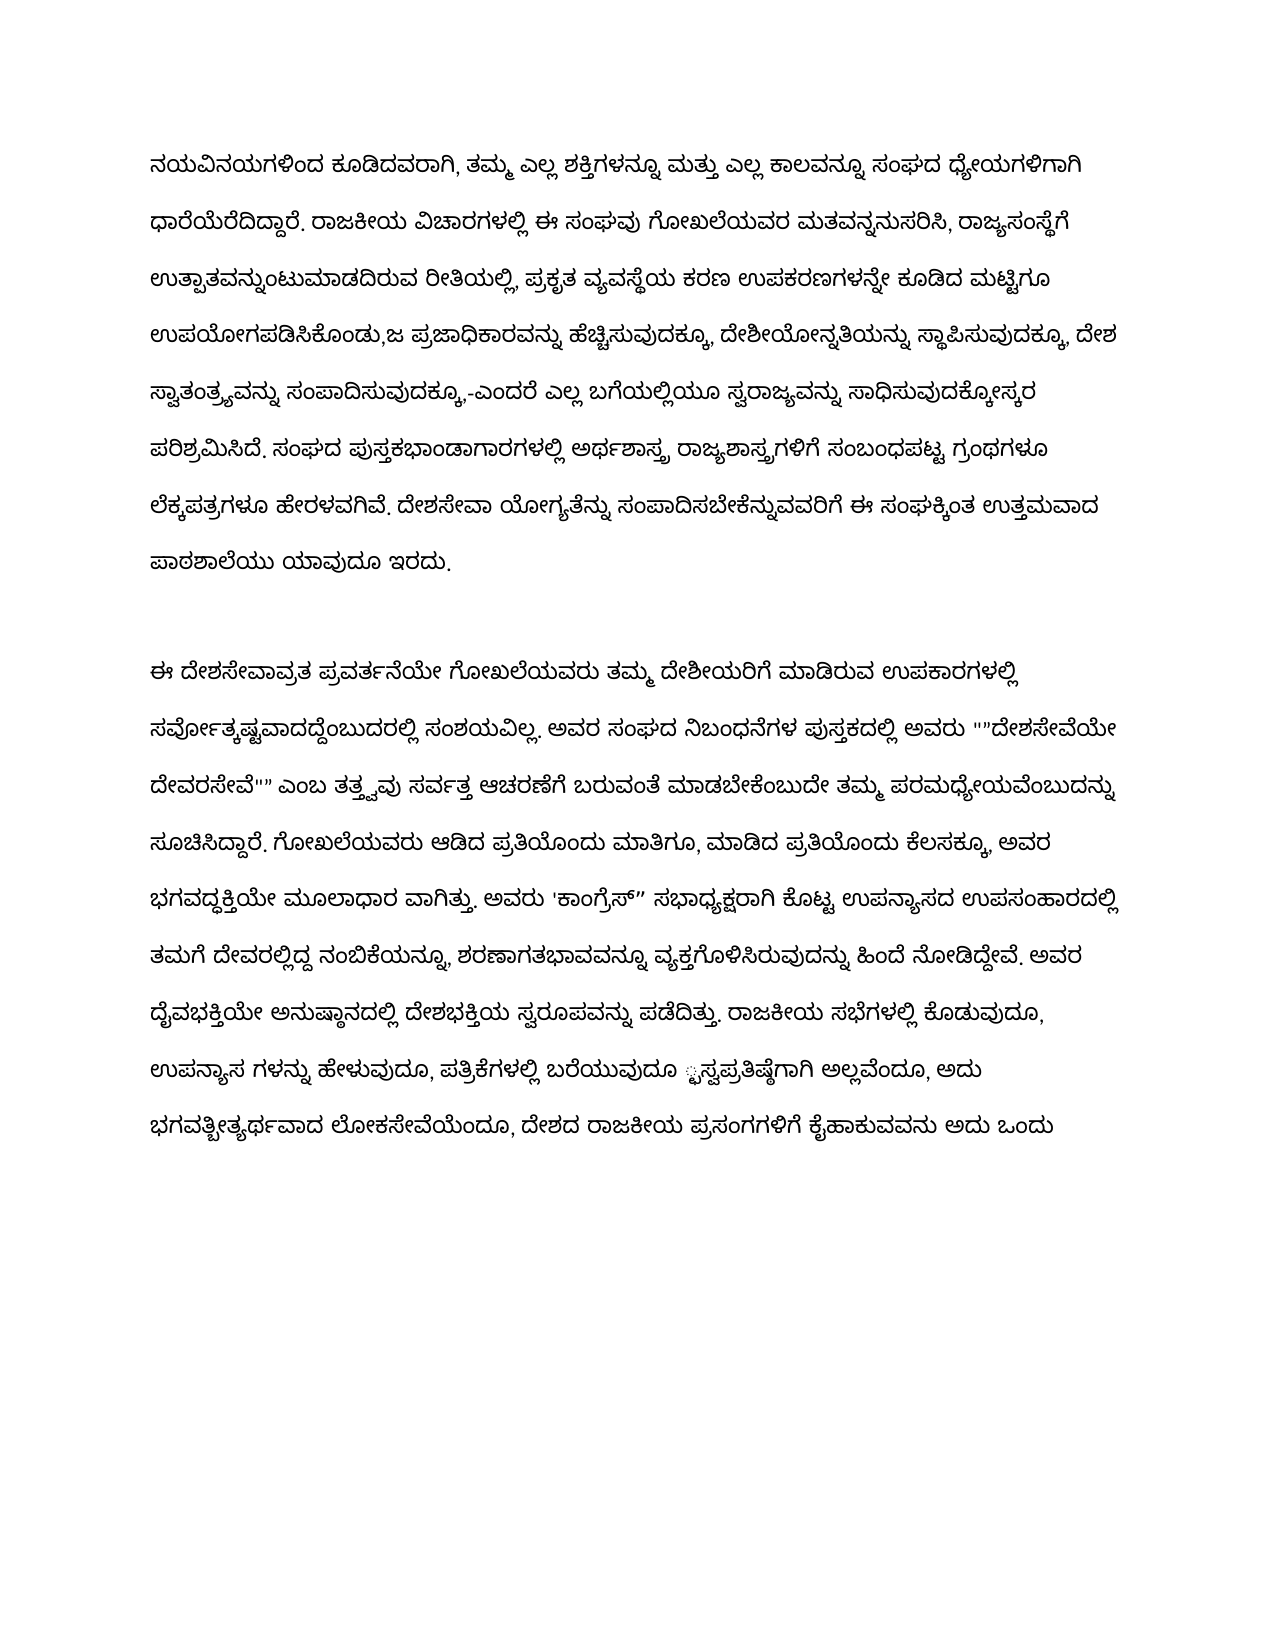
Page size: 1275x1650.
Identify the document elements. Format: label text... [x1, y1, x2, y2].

text ಧಾರೆಯೆರೆದಿದ್ದಾರೆ. ರಾಜಕೀಯ ವಿಚಾರಗಳಲ್ಲಿ ಈ ಸಂಘವು ಗೋಖಲೆಯವರ ಮತವನ್ನನುಸರಿಸಿ, ರಾಜ್ಯಸಂಸ್ಥೆಗೆ [150, 207, 1125, 238]
text ಸೂಚಿಸಿದ್ದಾರೆ. ಗೋಖಲೆಯವರು ಆಡಿದ ಪ್ರತಿಯೊಂದು ಮಾತಿಗೂ, ಮಾಡಿದ ಪ್ರತಿಯೊಂದು ಕೆಲಸಕ್ಕೂ, ಅವರ [150, 827, 1125, 859]
text ಈ ದೇಶಸೇವಾವ್ರತ ಪ್ರವರ್ತನೆಯೇ ಗೋಖಲೆಯವರು ತಮ್ಮ ದೇಶೀಯರಿಗೆ ಮಾಡಿರುವ ಉಪಕಾರಗಳಲ್ಲಿ [150, 657, 1125, 688]
text ಭಗವದ್ಧಕ್ತಿಯೇ ಮೂಲಾಧಾರ ವಾಗಿತ್ತು. ಅವರು 'ಕಾಂಗ್ರೆಸ್‌” ಸಭಾಧ್ಯಕ್ಷರಾಗಿ ಕೊಟ್ಟ ಉಪನ್ಯಾಸದ ಉಪಸಂಹಾರದಲ್ಲಿ [150, 884, 1125, 916]
text ಲೆಕ್ಕಪತ್ರಗಳೂ ಹೇರಳವಗಿವೆ. ದೇಶಸೇವಾ ಯೋಗ್ಯತೆನ್ನು ಸಂಪಾದಿಸಬೇಕೆನ್ನುವವರಿಗೆ ಈ ಸಂಘಕ್ಕಿಂತ ಉತ್ತಮವಾದ [150, 491, 1125, 522]
text ಸ್ವಾತಂತ್ರ್ಯವನ್ನು ಸಂಪಾದಿಸುವುದಕ್ಕೂ,-ಎಂದರೆ ಎಲ್ಲ ಬಗೆಯಲ್ಲಿಯೂ ಸ್ವರಾಜ್ಯವನ್ನು ಸಾಧಿಸುವುದಕ್ಕೋಸ್ಕರ [150, 377, 1125, 408]
text ನಯವಿನಯಗಳಿಂದ ಕೂಡಿದವರಾಗಿ, ತಮ್ಮ ಎಲ್ಲ ಶಕ್ತಿಗಳನ್ನೂ ಮತ್ತು ಎಲ್ಲ ಕಾಲವನ್ನೂ ಸಂಘದ ಧ್ಯೇಯಗಳಿಗಾಗಿ [150, 150, 1125, 181]
text ಭಗವತ್ಬೀತ್ಯರ್ಥವಾದ ಲೋಕಸೇವೆಯೆಂದೂ, ದೇಶದ ರಾಜಕೀಯ ಪ್ರಸಂಗಗಳಿಗೆ ಕೈಹಾಕುವವನು ಅದು ಒಂದು [150, 1111, 1125, 1143]
text ಸರ್ವೋತ್ಕಷ್ಟವಾದದ್ದೆಂಬುದರಲ್ಲಿ ಸಂಶಯವಿಲ್ಲ. ಅವರ ಸಂಘದ ನಿಬಂಧನೆಗಳ ಪುಸ್ತಕದಲ್ಲಿ ಅವರು "”ದೇಶಸೇವೆಯೇ [150, 714, 1125, 745]
text ಉತ್ಪಾತವನ್ನುಂಟುಮಾಡದಿರುವ ರೀತಿಯಲ್ಲಿ, ಪ್ರಕೃತ ವ್ಯವಸ್ಥೆಯ ಕರಣ ಉಪಕರಣಗಳನ್ನೇ ಕೂಡಿದ ಮಟ್ಟಿಗೂ [150, 263, 1125, 295]
text ದೇವರಸೇವೆ"” ಎಂಬ ತತ್ತ್ವವು ಸರ್ವತ್ತ ಆಚರಣೆಗೆ ಬರುವಂತೆ ಮಾಡಬೇಕೆಂಬುದೇ ತಮ್ಮ ಪರಮಧ್ಯೇಯವೆಂಬುದನ್ನು [150, 771, 1125, 802]
text ಉಪನ್ಯಾಸ ಗಳನ್ನು ಹೇಳುವುದೂ, ಪತ್ರಿಕೆಗಳಲ್ಲಿ ಬರೆಯುವುದೂ ್ಛಸ್ವಪ್ರತಿಷ್ಠೆಗಾಗಿ ಅಲ್ಲವೆಂದೂ, ಅದು [150, 1054, 1125, 1086]
text ಉಪಯೋಗಪಡಿಸಿಕೊಂಡು,ಜ ಪ್ರಜಾಧಿಕಾರವನ್ನು ಹೆಚ್ಚಿಸುವುದಕ್ಕೂ, ದೇಶೀಯೋನ್ನತಿಯನ್ನು ಸ್ಥಾಪಿಸುವುದಕ್ಕೂ, ದೇಶ [150, 320, 1125, 352]
text ಪಾಠಶಾಲೆಯು ಯಾವುದೂ ಇರದು. [150, 547, 1125, 579]
text ತಮಗೆ ದೇವರಲ್ಲಿದ್ದ ನಂಬಿಕೆಯನ್ನೂ, ಶರಣಾಗತಭಾವವನ್ನೂ ವ್ಯಕ್ತಗೊಳಿಸಿರುವುದನ್ನು ಹಿಂದೆ ನೋಡಿದ್ದೇವೆ. ಅವರ [150, 941, 1125, 972]
text ಪರಿಶ್ರಮಿಸಿದೆ. ಸಂಘದ ಪುಸ್ತಕಭಾಂಡಾಗಾರಗಳಲ್ಲಿ ಅರ್ಥಶಾಸ್ತ್ರ ರಾಜ್ಯಶಾಸ್ತ್ರಗಳಿಗೆ ಸಂಬಂಧಪಟ್ಟ ಗ್ರಂಥಗಳೂ [150, 434, 1125, 465]
text ದೈವಭಕ್ತಿಯೇ ಅನುಷ್ಠಾನದಲ್ಲಿ ದೇಶಭಕ್ತಿಯ ಸ್ವರೂಪವನ್ನು ಪಡೆದಿತ್ತು. ರಾಜಕೀಯ ಸಭೆಗಳಲ್ಲಿ ಕೊಡುವುದೂ, [150, 998, 1125, 1029]
